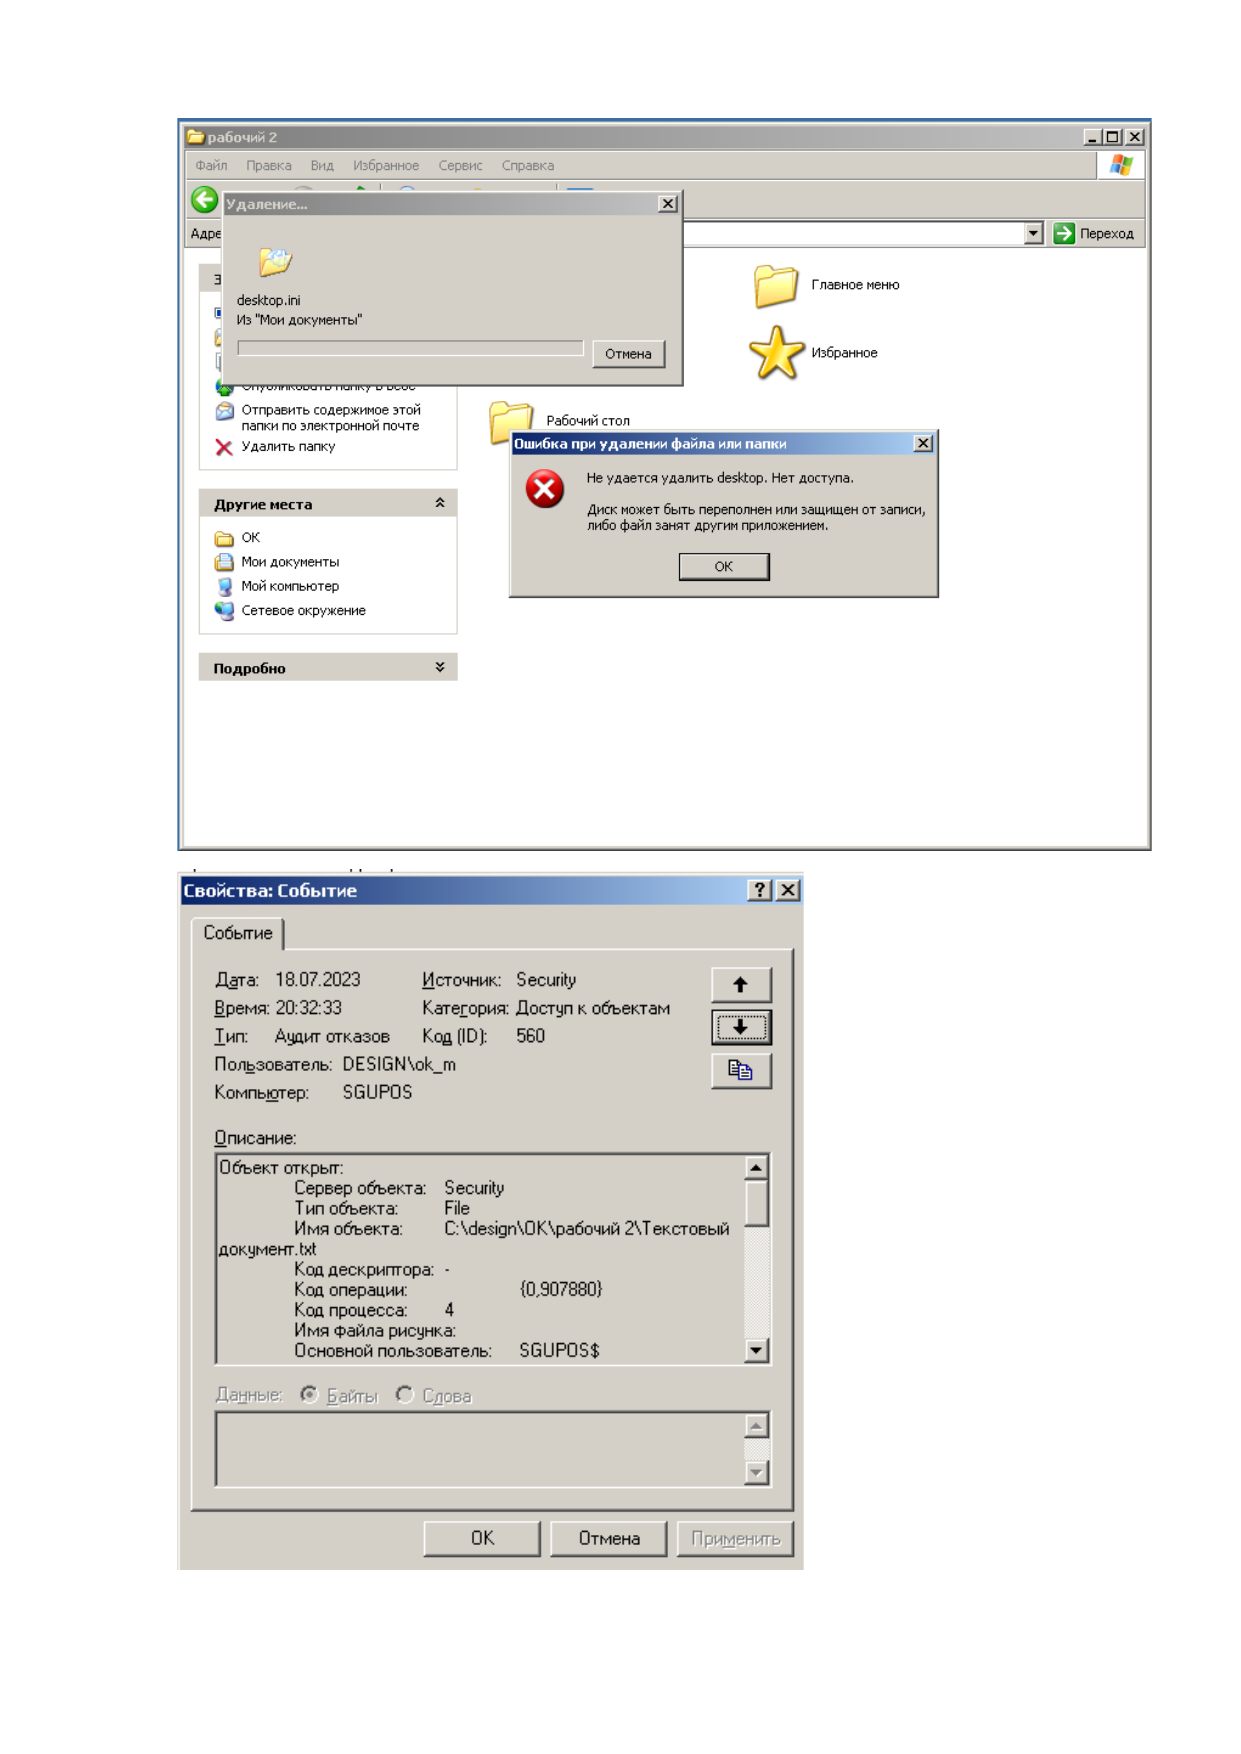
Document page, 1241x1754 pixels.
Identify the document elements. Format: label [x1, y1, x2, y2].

picture [177, 869, 804, 1570]
picture [177, 118, 1152, 851]
